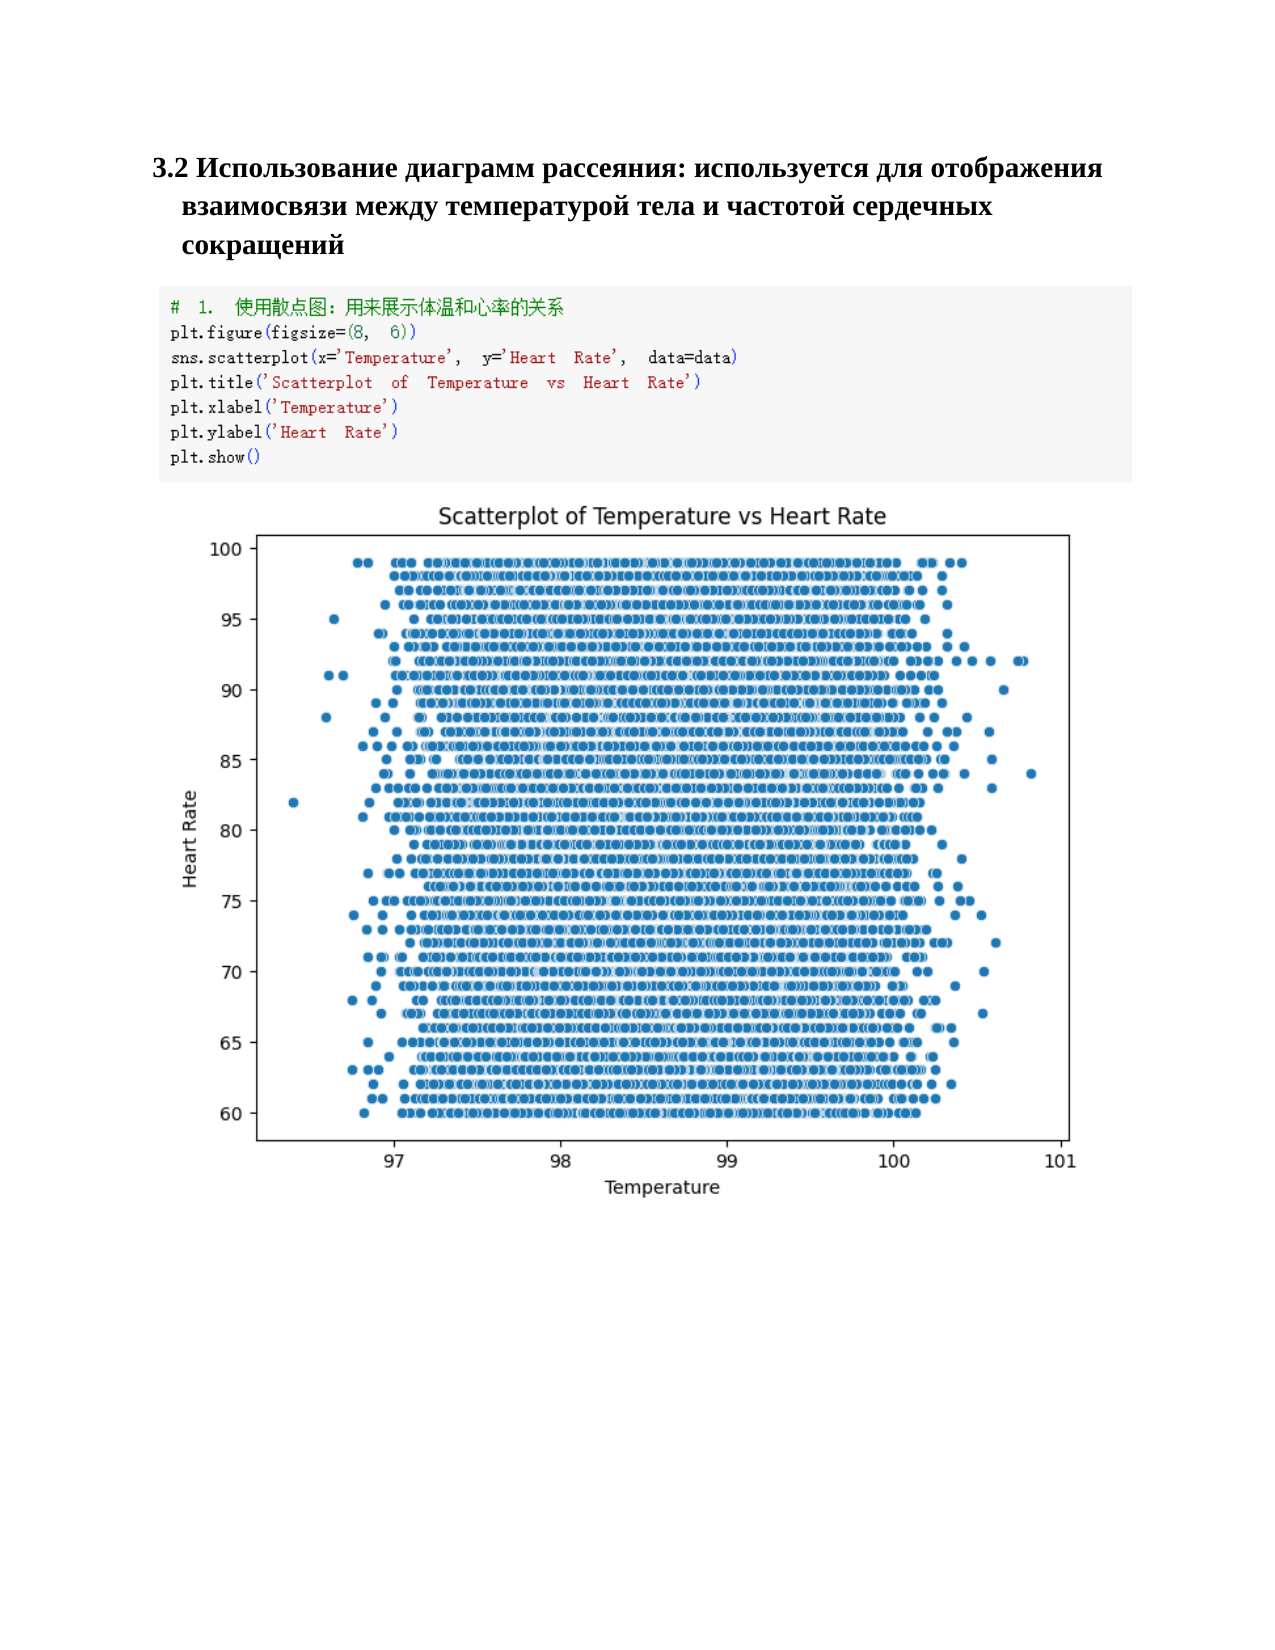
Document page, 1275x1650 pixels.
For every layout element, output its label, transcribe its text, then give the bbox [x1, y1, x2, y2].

picture [158, 286, 1133, 1207]
text 3.2 Использование диаграмм рассеяния: используется для отображения взаимосвязи между температурой тела и частотой сердечных сокращений [152, 150, 1125, 261]
